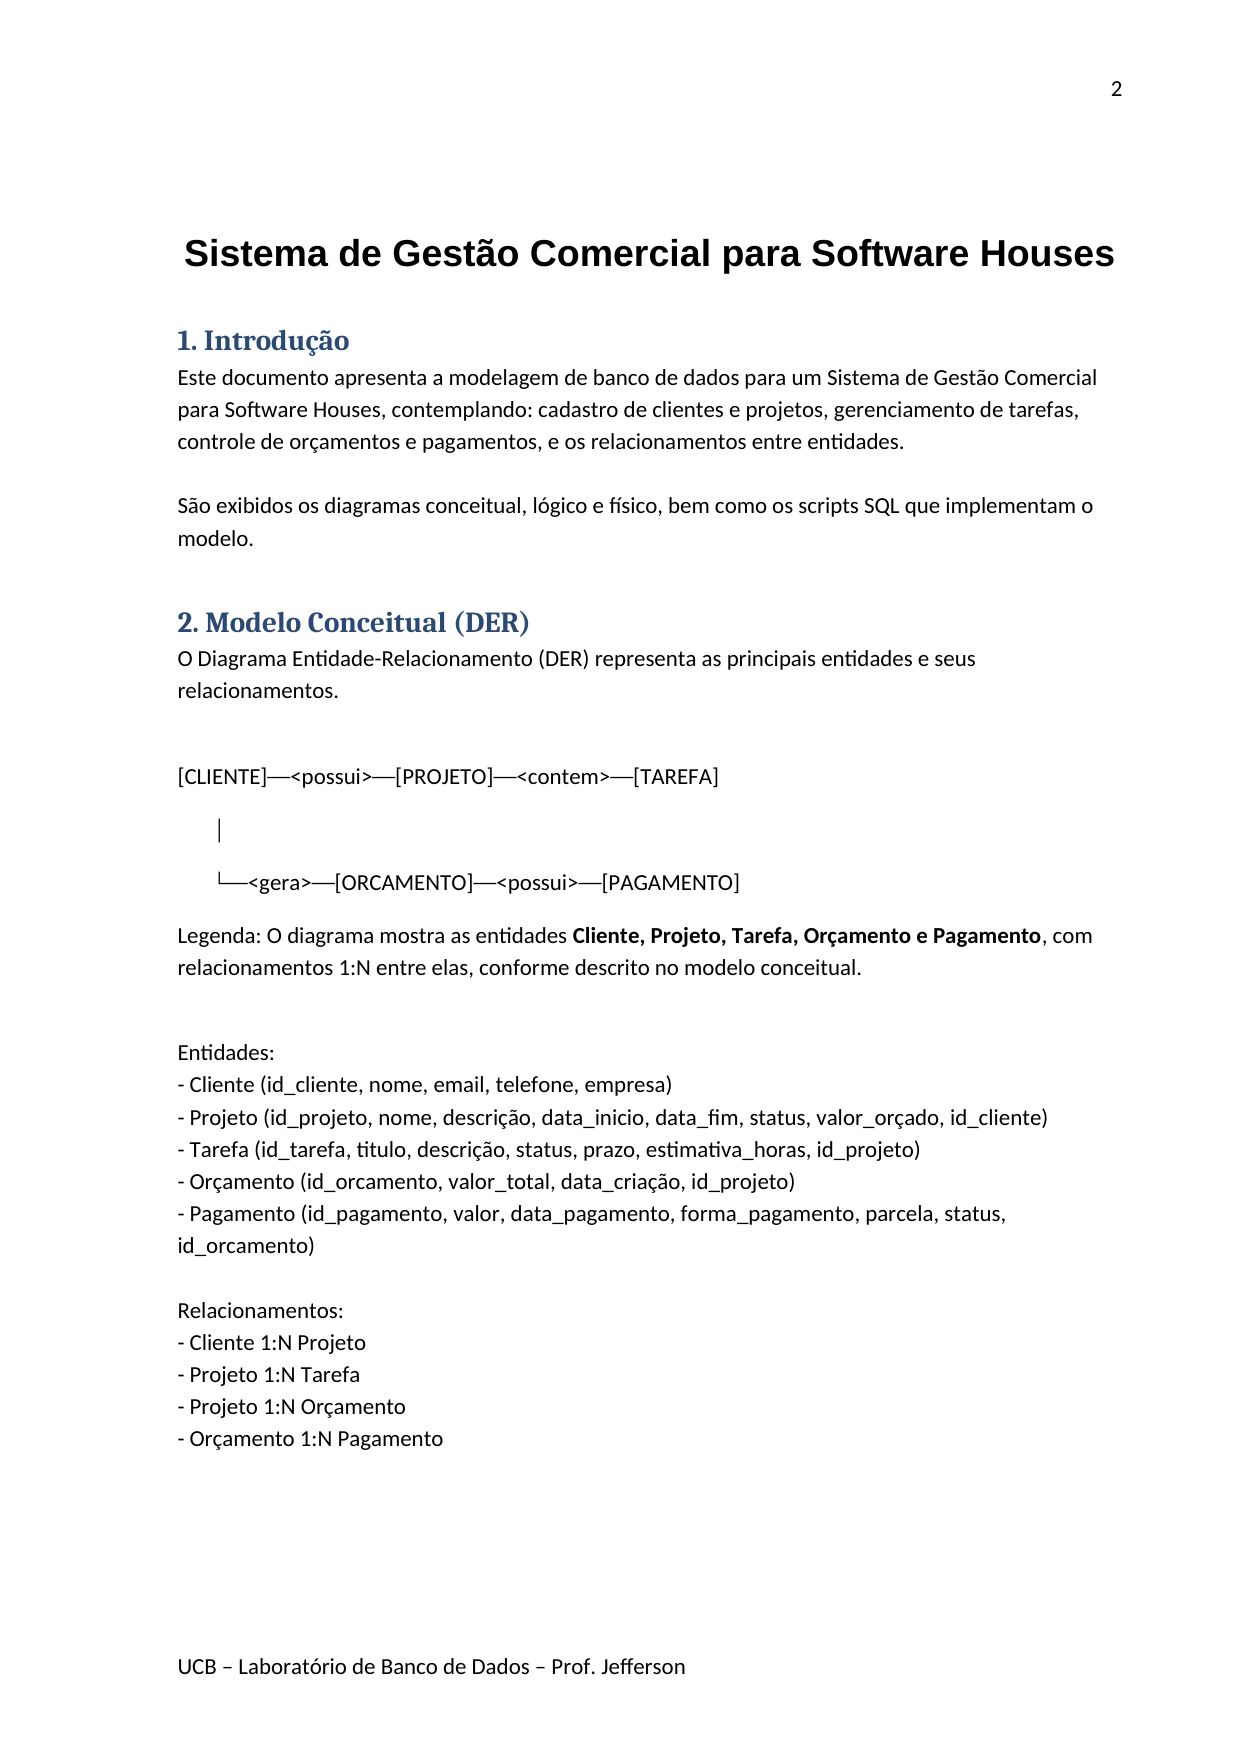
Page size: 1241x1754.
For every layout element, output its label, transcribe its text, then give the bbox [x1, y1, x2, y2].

text │ [177, 815, 1122, 843]
text [CLIENTE]──<possui>──[PROJETO]──<contem>──[TAREFA] [177, 729, 1122, 790]
title Sistema de Gestão Comercial para Software Houses [177, 231, 1122, 274]
text O Diagrama Entidade-Relacionamento (DER) representa as principais entidades e seus relacionamentos. [177, 644, 1122, 704]
subtitle 1. Introdução [177, 324, 1122, 358]
text └──<gera>──[ORCAMENTO]──<possui>──[PAGAMENTO] [177, 868, 1122, 896]
text Este documento apresenta a modelagem de banco de dados para um Sistema de Gestão Comercial para Software Houses, contemplando: cadastro de clientes e projetos, gerenciamento de tarefas, controle de orçamentos e pagamentos, e os relacionamentos entre entidades. São exibidos os diagramas conceitual, lógico e físico, bem como os scripts SQL que implementam o modelo. [177, 363, 1122, 552]
subtitle 2. Modelo Conceitual (DER) [177, 606, 1122, 639]
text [177, 1006, 1122, 1452]
text Legenda: O diagrama mostra as entidades Cliente, Projeto, Tarefa, Orçamento e Pagamento, com relacionamentos 1:N entre elas, conforme descrito no modelo conceitual. [177, 921, 1122, 981]
